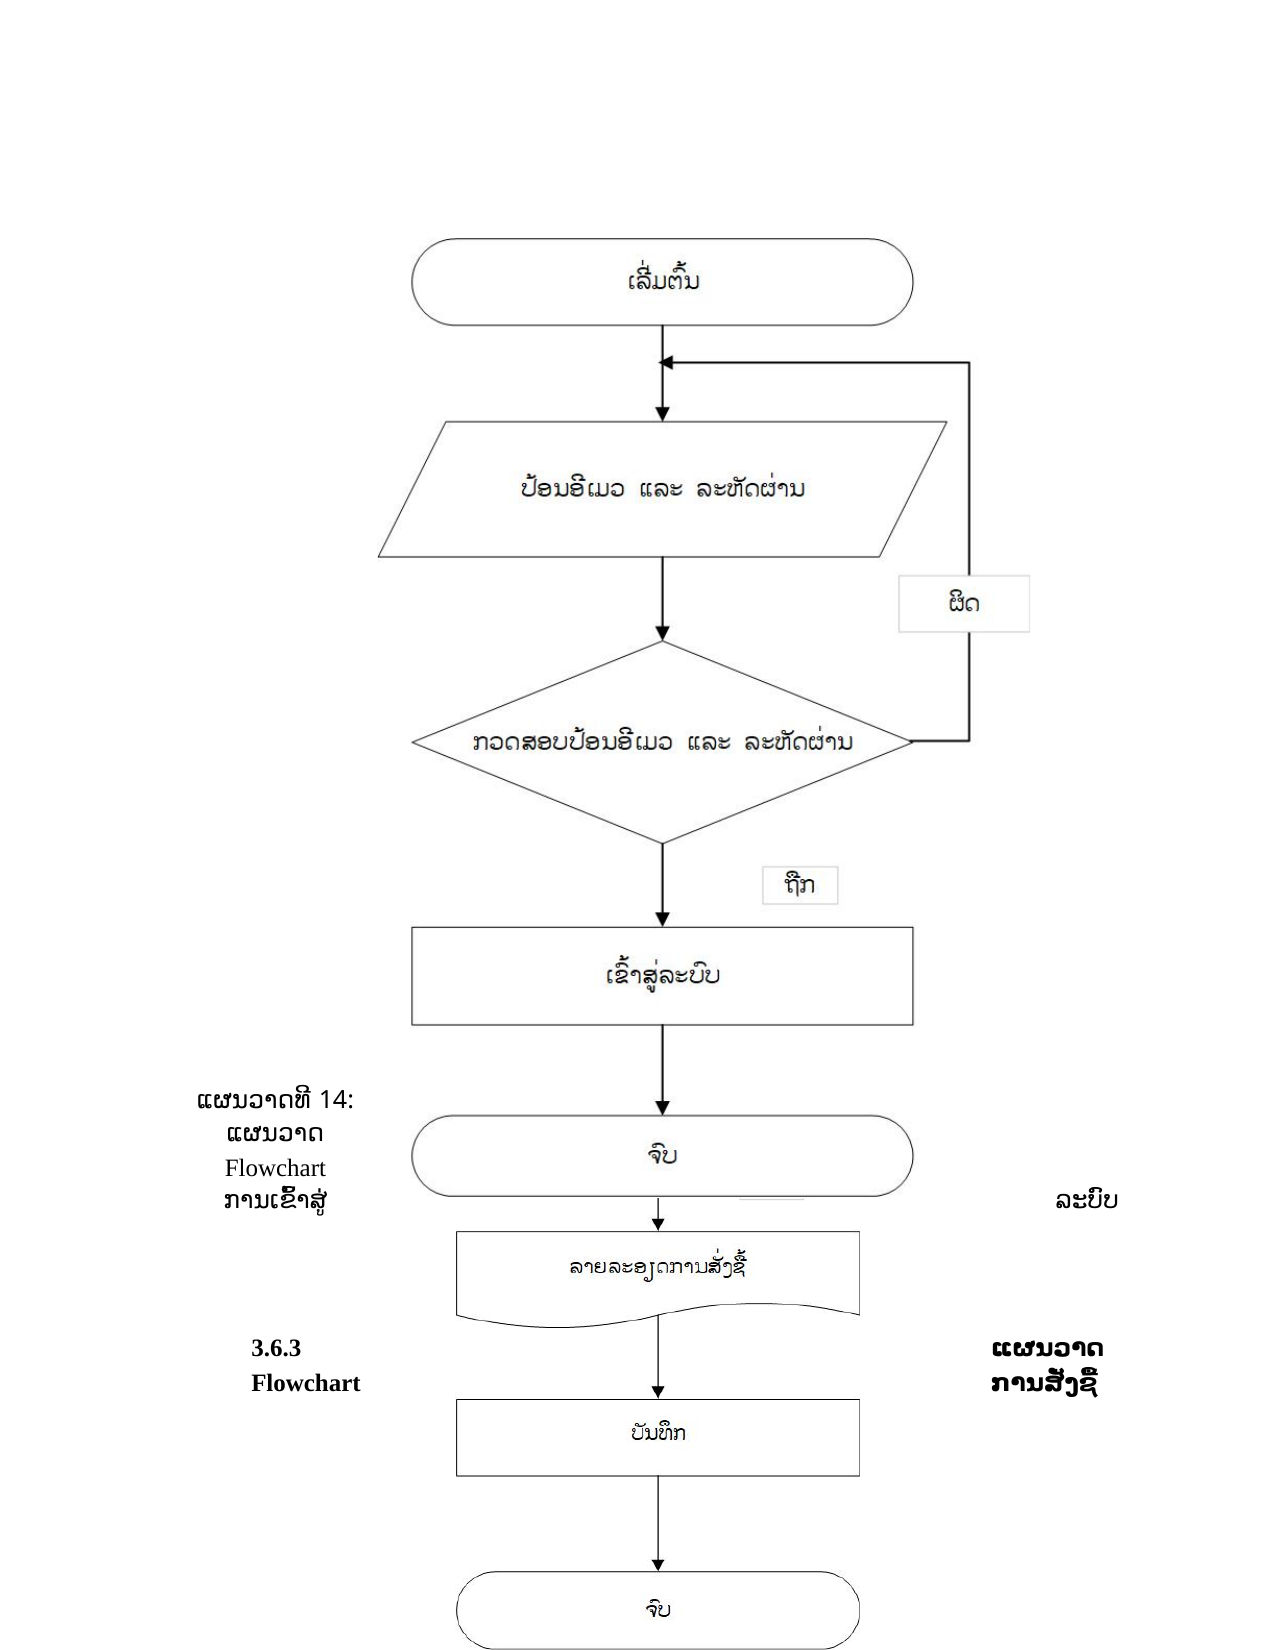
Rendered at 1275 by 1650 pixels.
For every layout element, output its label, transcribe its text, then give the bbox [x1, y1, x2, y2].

picture [377, 237, 1031, 1650]
text ແຜນວາດທີ 14: ແຜນວາດ Flowchart ການເຂົ້າສູ່ລະບົບ [192, 1082, 426, 1215]
text ແຜນວາດທີ 14: ແຜນວາດ Flowchart ການເຂົ້າສູ່ລະບົບ [972, 1082, 1125, 1215]
subtitle 3.6.3 ແຜນວາດ Flowchart ການສັ່ງຊື້ [972, 1333, 1125, 1399]
subtitle 3.6.3 ແຜນວາດ Flowchart ການສັ່ງຊື້ [251, 1333, 426, 1399]
